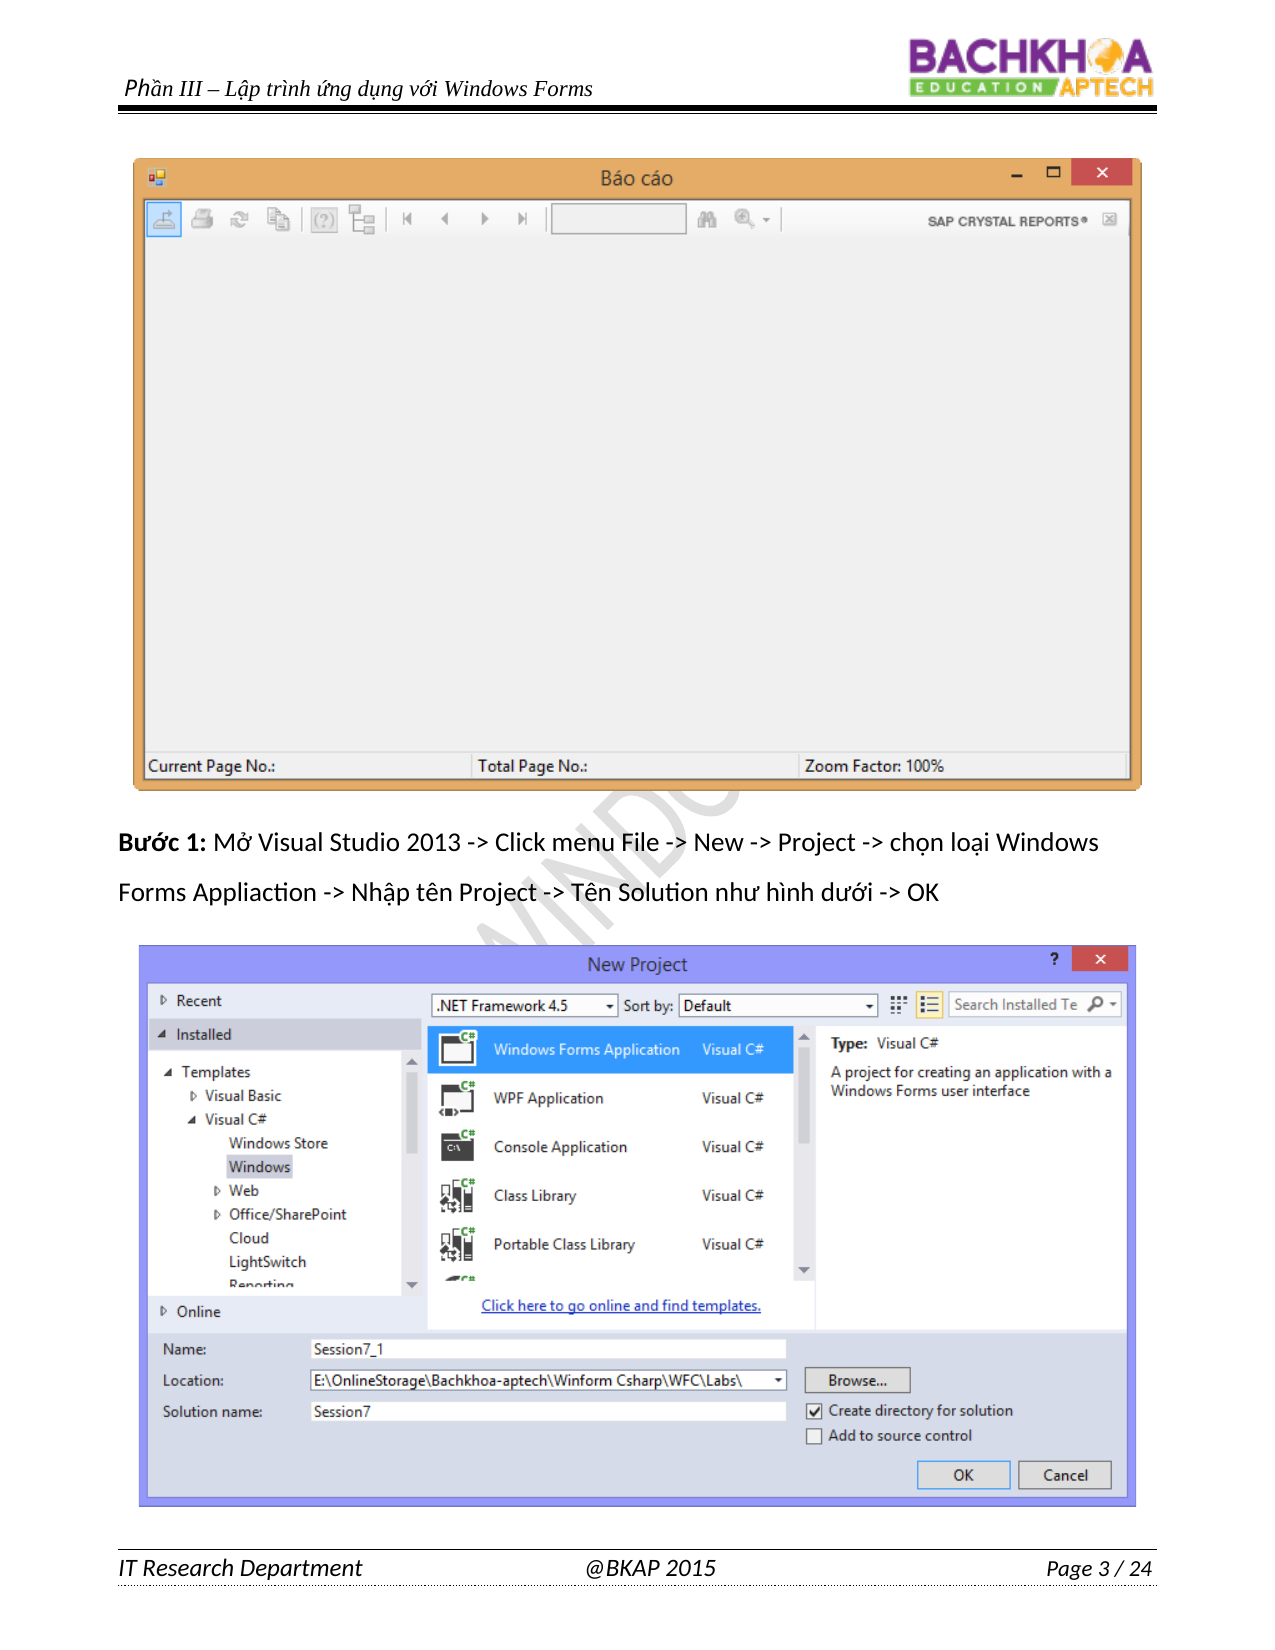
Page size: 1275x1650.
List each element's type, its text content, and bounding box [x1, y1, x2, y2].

text Bước 1: Mở Visual Studio 2013 -> Click menu File -> New -> Project -> chọn loại Windows Forms Appliaction -> Nhập tên Project -> Tên Solution như hình dưới -> OK [118, 826, 1157, 908]
picture [133, 158, 1142, 791]
picture [906, 37, 1158, 100]
picture [138, 945, 1137, 1507]
